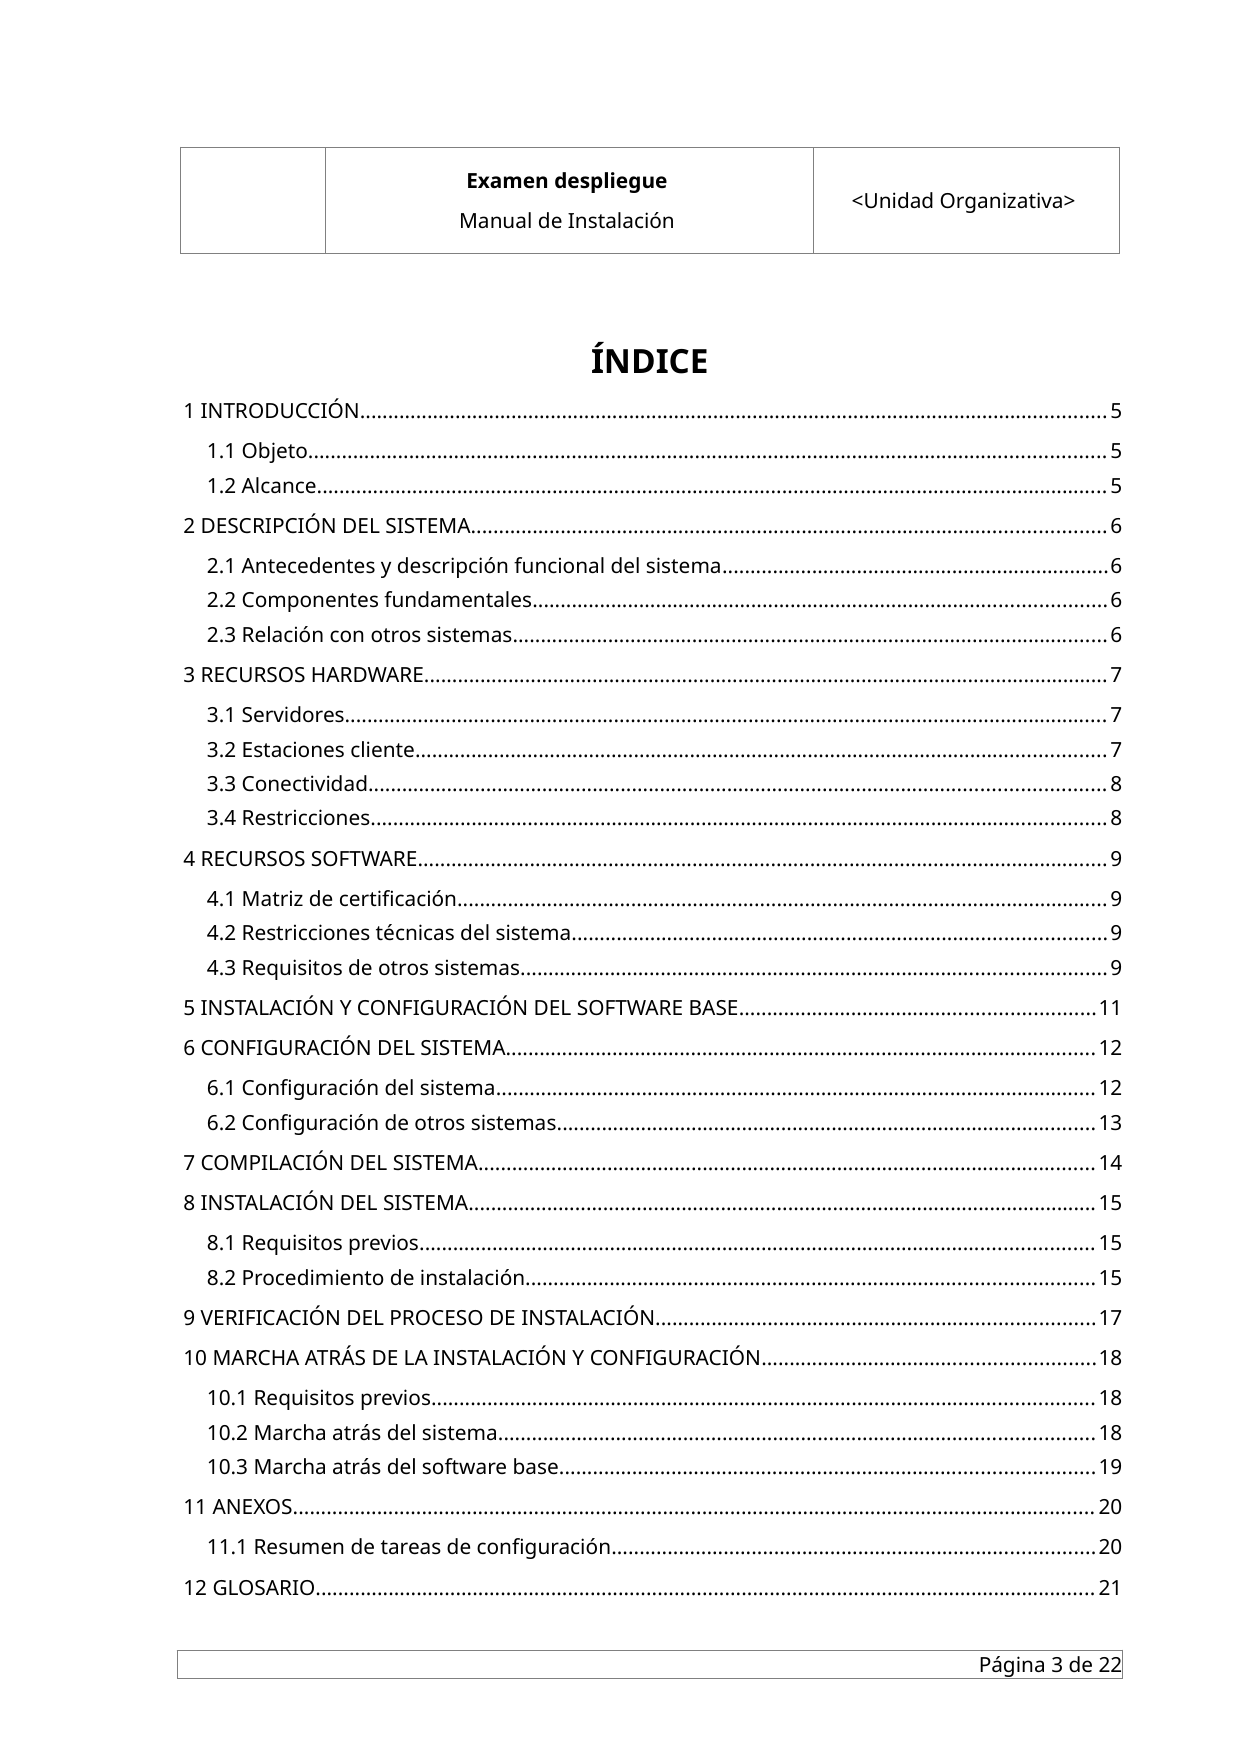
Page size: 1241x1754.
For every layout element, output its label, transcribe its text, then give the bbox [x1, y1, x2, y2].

text 10.3 Marcha atrás del software base 19 [207, 1452, 1122, 1480]
text 8 INSTALACIÓN DEL SISTEMA 15 [183, 1188, 1122, 1216]
text 1.2 Alcance 5 [207, 471, 1122, 499]
text 11.1 Resumen de tareas de configuración 20 [207, 1532, 1122, 1561]
text 4.1 Matriz de certificación 9 [207, 884, 1122, 912]
text 1 INTRODUCCIÓN 5 [183, 396, 1122, 424]
text 11 ANEXOS 20 [183, 1492, 1122, 1521]
text 2.1 Antecedentes y descripción funcional del sistema 6 [207, 551, 1122, 579]
text 2 DESCRIPCIÓN DEL SISTEMA 6 [183, 511, 1122, 539]
text 3.3 Conectividad 8 [207, 769, 1122, 797]
text 3 RECURSOS HARDWARE 7 [183, 660, 1122, 688]
text 3.2 Estaciones cliente 7 [207, 735, 1122, 763]
text 2.2 Componentes fundamentales 6 [207, 586, 1122, 614]
text 4.2 Restricciones técnicas del sistema 9 [207, 918, 1122, 947]
text 2.3 Relación con otros sistemas 6 [207, 620, 1122, 648]
text 4 RECURSOS SOFTWARE 9 [183, 844, 1122, 872]
text 7 COMPILACIÓN DEL SISTEMA 14 [183, 1148, 1122, 1176]
text 8.2 Procedimiento de instalación 15 [207, 1263, 1122, 1291]
text 3.1 Servidores 7 [207, 700, 1122, 729]
text 10.2 Marcha atrás del sistema 18 [207, 1418, 1122, 1446]
text 12 GLOSARIO 21 [183, 1573, 1122, 1601]
text 3.4 Restricciones 8 [207, 803, 1122, 832]
text 1.1 Objeto 5 [207, 436, 1122, 465]
text 6.1 Configuración del sistema 12 [207, 1073, 1122, 1102]
text 9 VERIFICACIÓN DEL PROCESO DE INSTALACIÓN 17 [183, 1303, 1122, 1331]
text 10.1 Requisitos previos 18 [207, 1383, 1122, 1412]
text 10 MARCHA ATRÁS DE LA INSTALACIÓN Y CONFIGURACIÓN 18 [183, 1343, 1122, 1371]
text 4.3 Requisitos de otros sistemas 9 [207, 953, 1122, 981]
text 5 INSTALACIÓN Y CONFIGURACIÓN DEL SOFTWARE BASE 11 [183, 993, 1122, 1021]
subtitle ÍNDICE [177, 338, 1122, 384]
text 6.2 Configuración de otros sistemas 13 [207, 1108, 1122, 1136]
text 8.1 Requisitos previos 15 [207, 1228, 1122, 1257]
text 6 CONFIGURACIÓN DEL SISTEMA 12 [183, 1033, 1122, 1061]
